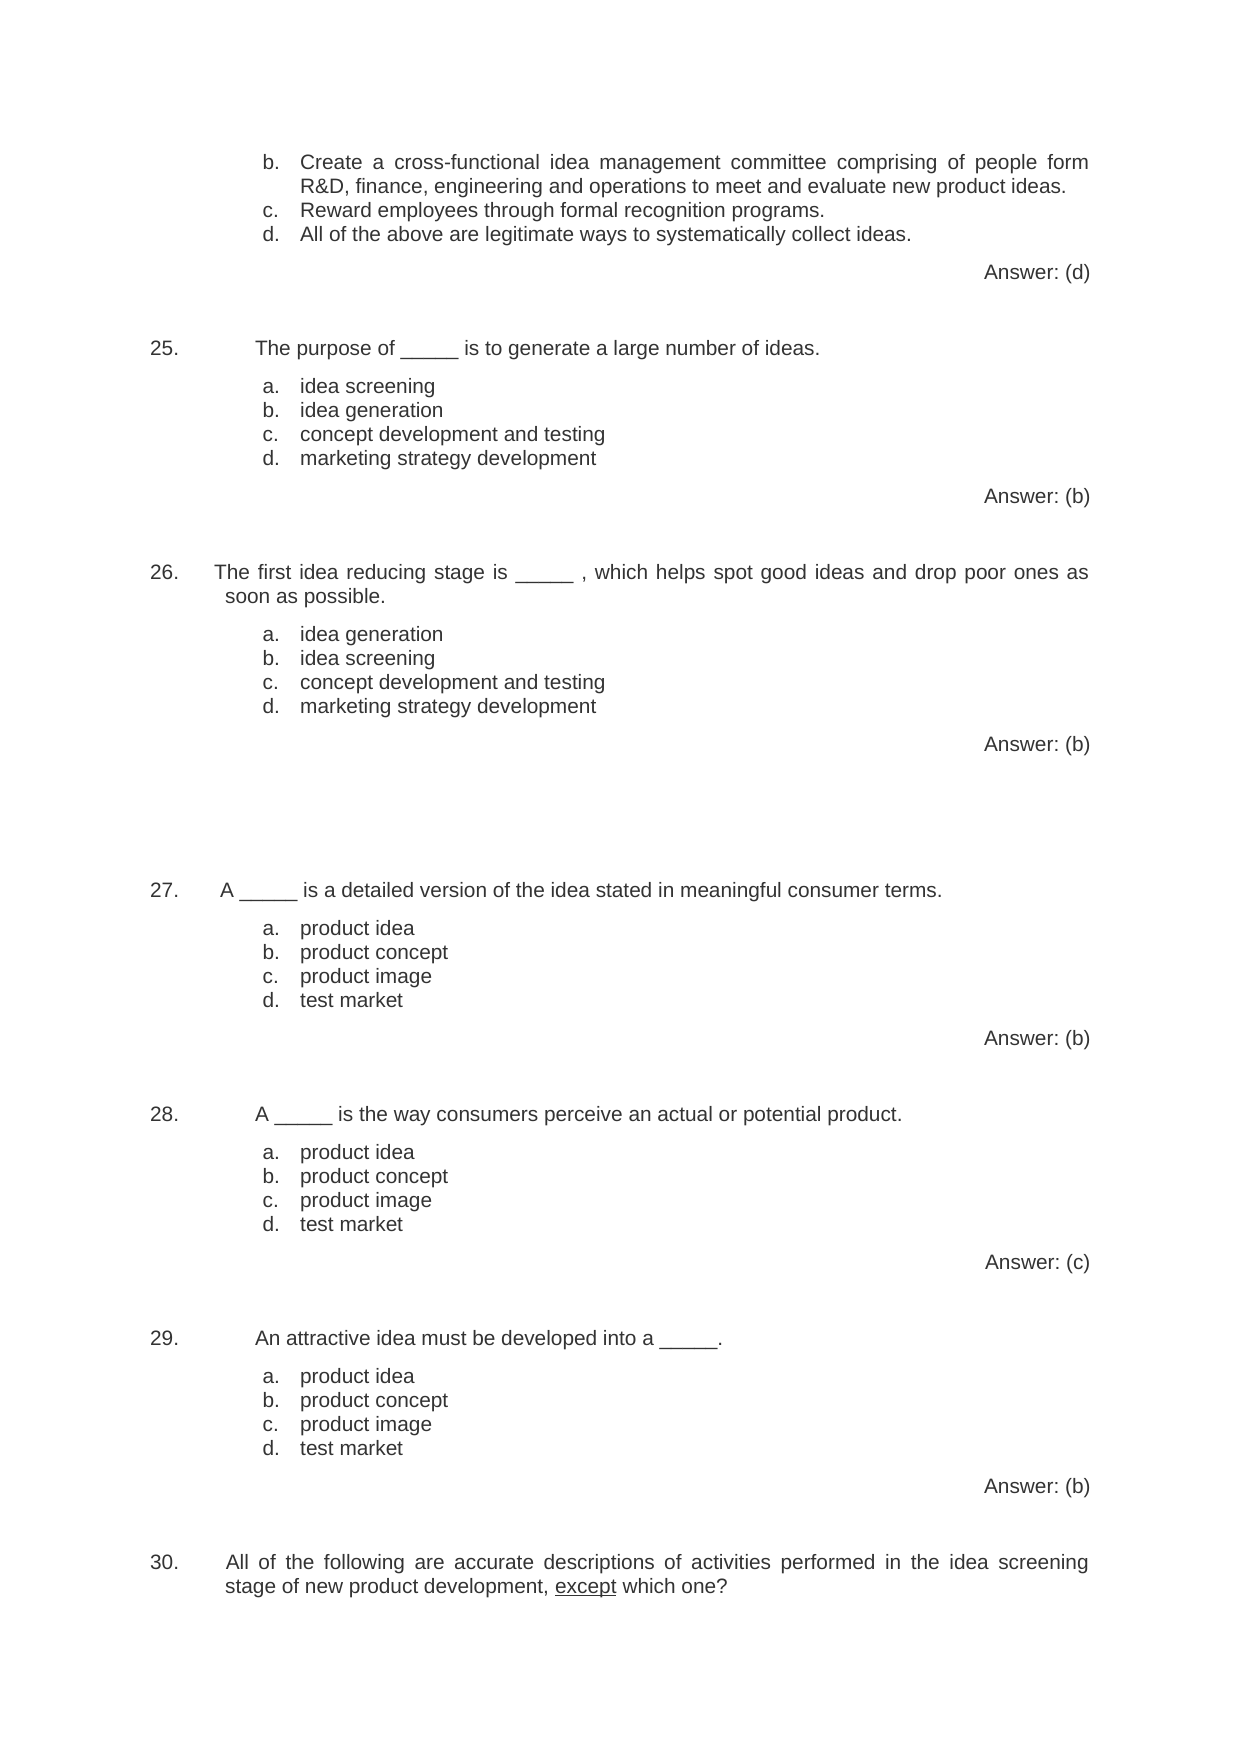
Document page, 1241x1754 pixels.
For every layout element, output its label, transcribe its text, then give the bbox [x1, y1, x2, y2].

list product image [262, 1412, 1090, 1436]
text Answer: (d) [225, 260, 1090, 284]
text Answer: (b) [225, 732, 1090, 756]
list product concept [262, 940, 1090, 964]
text 27. A _____ is a detailed version of the idea stated in meaningful consumer terms. [150, 878, 1090, 902]
text Answer: (b) [225, 1474, 1090, 1498]
list product idea [262, 1364, 1090, 1388]
list test market [262, 988, 1090, 1012]
list All of the above are legitimate ways to systematically collect ideas. [262, 222, 1090, 246]
list product image [262, 964, 1090, 988]
list idea screening [262, 374, 1090, 398]
list test market [262, 1212, 1090, 1236]
list marketing strategy development [262, 694, 1090, 718]
list product concept [262, 1388, 1090, 1412]
list test market [262, 1436, 1090, 1460]
list Reward employees through formal recognition programs. [262, 198, 1090, 222]
text Answer: (c) [225, 1250, 1090, 1274]
text 30. All of the following are accurate descriptions of activities performed in the idea screening stage of new product development, except which one? [150, 1550, 1090, 1598]
text 26. The first idea reducing stage is _____ , which helps spot good ideas and drop poor ones as soon as possible. [150, 560, 1090, 608]
text Answer: (b) [225, 1026, 1090, 1050]
text 29. An attractive idea must be developed into a _____. [150, 1326, 1090, 1350]
list idea generation [262, 398, 1090, 422]
list idea generation [262, 622, 1090, 646]
text Answer: (b) [225, 484, 1090, 508]
text 28. A _____ is the way consumers perceive an actual or potential product. [150, 1102, 1090, 1126]
list product idea [262, 1140, 1090, 1164]
list product idea [262, 916, 1090, 940]
list marketing strategy development [262, 446, 1090, 470]
list product concept [262, 1164, 1090, 1188]
text 25. The purpose of _____ is to generate a large number of ideas. [150, 336, 1090, 360]
list Create a cross-functional idea management committee comprising of people form R&D, finance, engineering and operations to meet and evaluate new product ideas. [262, 150, 1090, 198]
list concept development and testing [262, 670, 1090, 694]
list idea screening [262, 646, 1090, 670]
list concept development and testing [262, 422, 1090, 446]
list product image [262, 1188, 1090, 1212]
